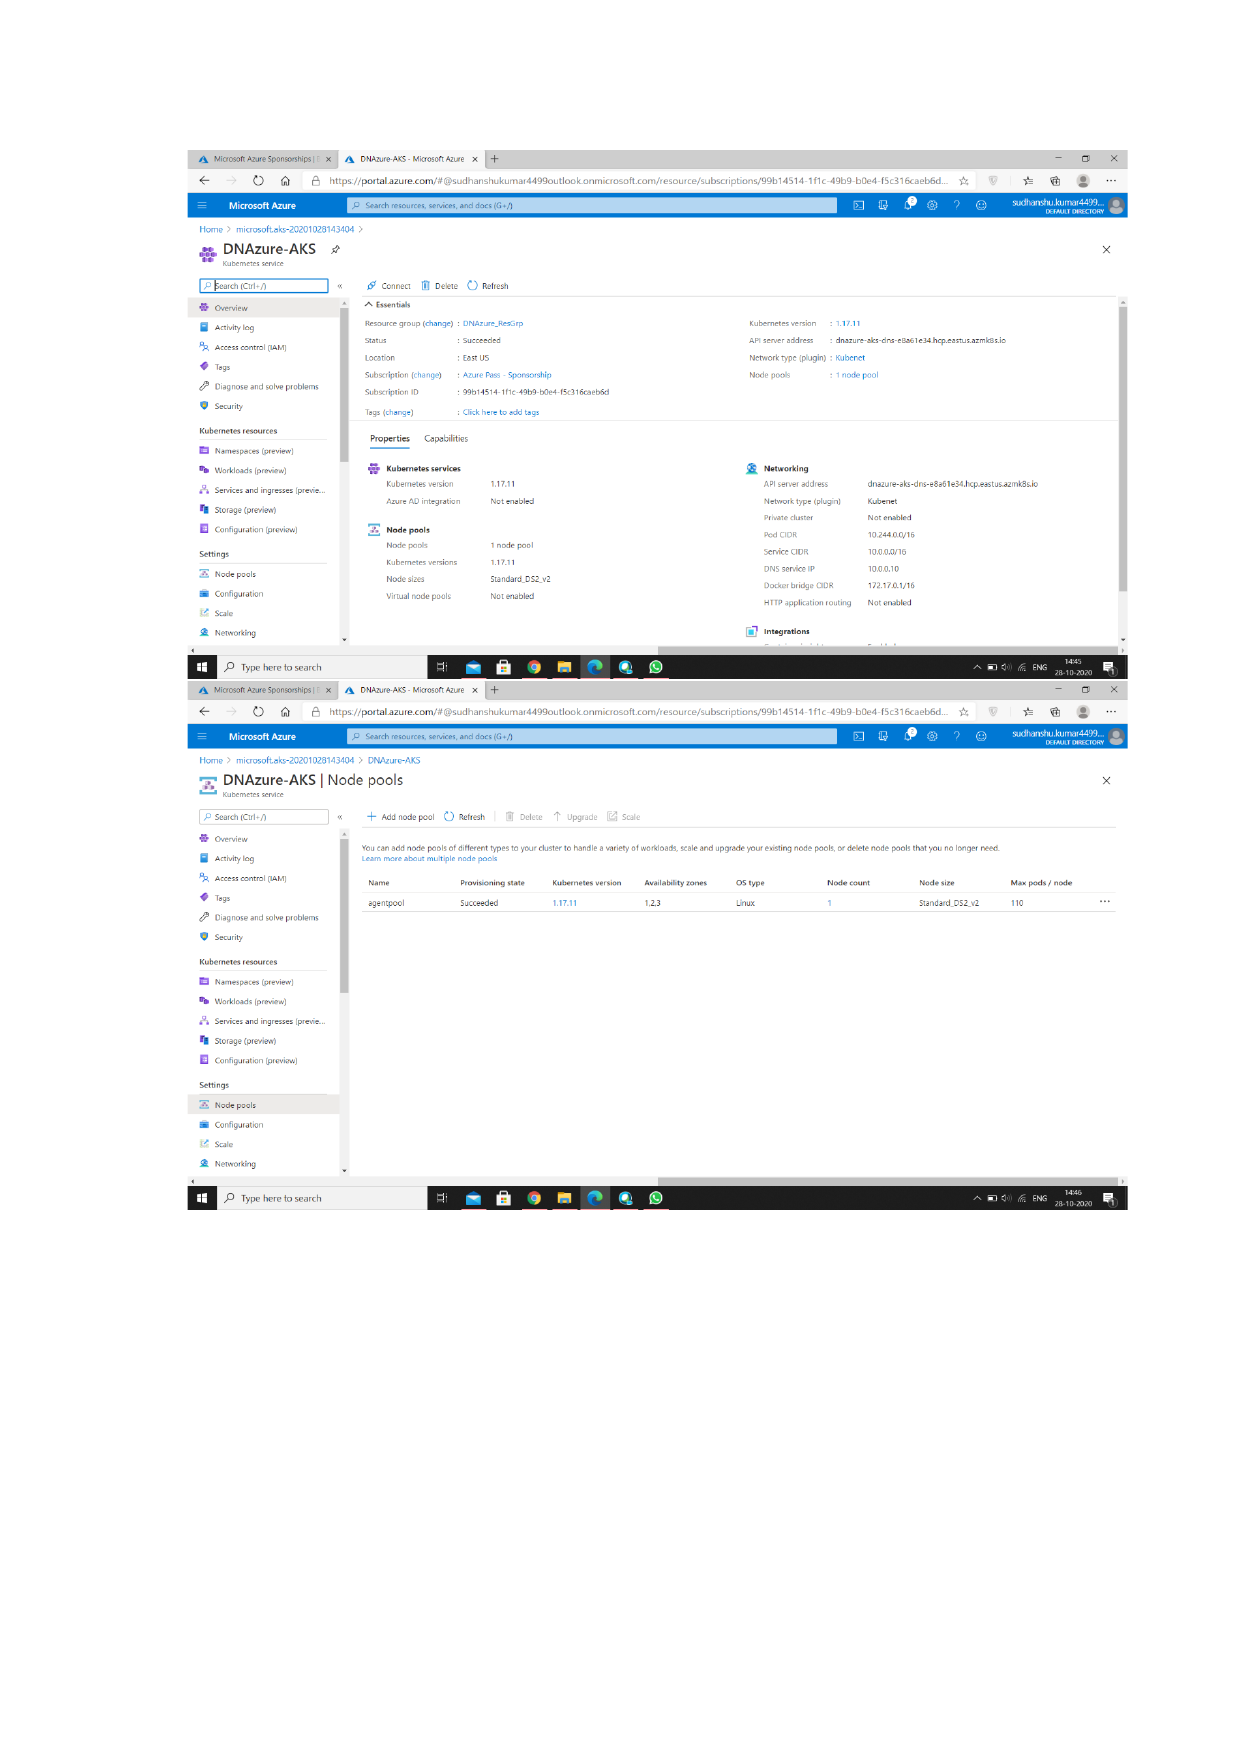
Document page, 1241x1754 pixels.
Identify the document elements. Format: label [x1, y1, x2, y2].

picture [187, 150, 1128, 679]
picture [187, 681, 1128, 1210]
